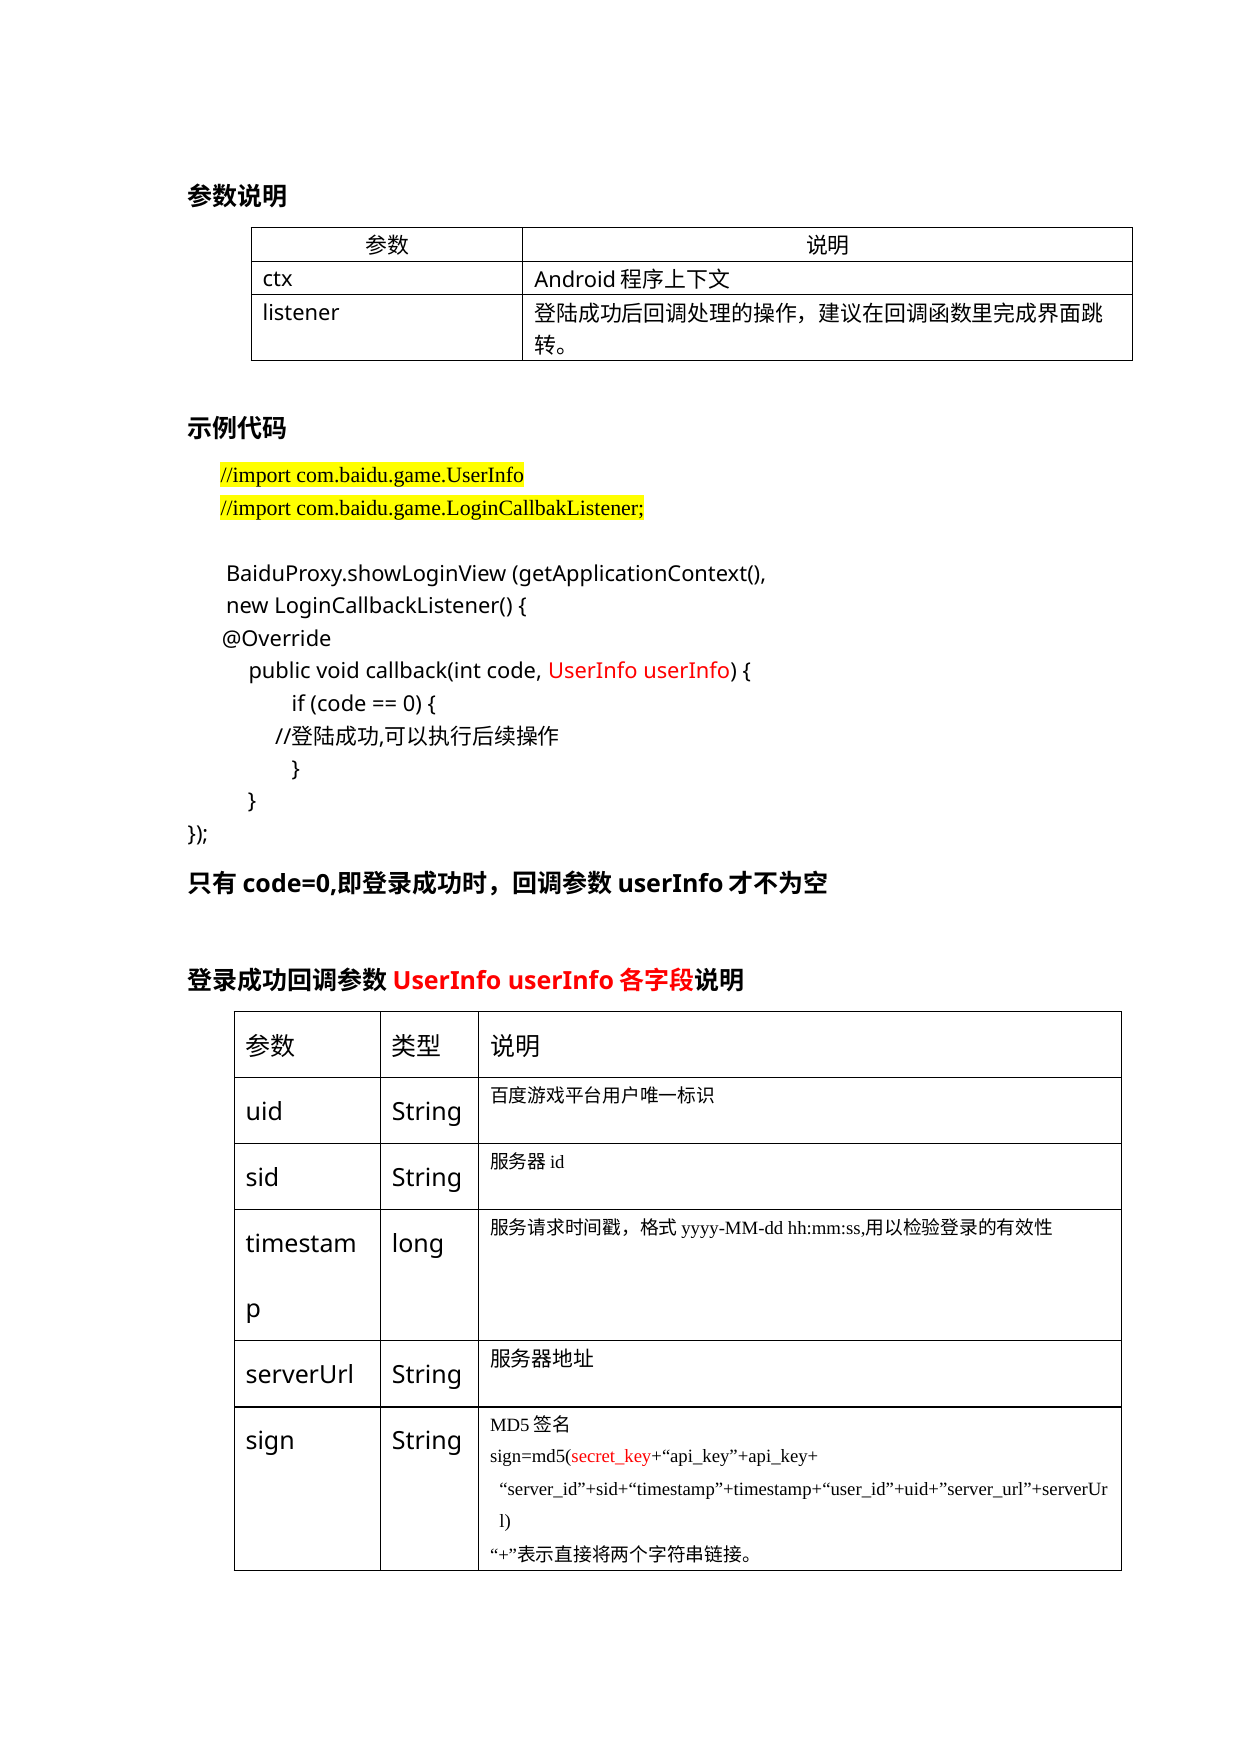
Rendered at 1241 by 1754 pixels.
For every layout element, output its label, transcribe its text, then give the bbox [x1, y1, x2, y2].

text } [253, 751, 1053, 784]
text 登录成功回调参数UserInfo userInfo各字段说明 [187, 946, 1053, 1011]
table_cell 服务器id [479, 1144, 1121, 1209]
table_cell Android程序上下文 [523, 262, 1132, 294]
table_cell 服务器地址 [479, 1341, 1121, 1406]
text @Override [187, 621, 1053, 654]
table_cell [479, 1408, 1121, 1570]
table_cell 服务请求时间戳，格式yyyy-MM-dd hh:mm:ss,用以检验登录的有效性 [479, 1210, 1121, 1340]
text } [209, 784, 1053, 816]
table_cell String [381, 1408, 478, 1570]
table_cell timestamp [235, 1210, 380, 1340]
table_header 说明 [523, 228, 1132, 261]
text //import com.baidu.game.UserInfo [187, 459, 1053, 491]
text //import com.baidu.game.LoginCallbakListener; [187, 491, 1053, 524]
text 只有code=0,即登录成功时，回调参数userInfo才不为空 [187, 849, 1053, 914]
table_cell String [381, 1144, 478, 1209]
table_header 参数 [235, 1012, 380, 1077]
table_cell sid [235, 1144, 380, 1209]
table_cell String [381, 1078, 478, 1143]
table_header 参数 [252, 228, 522, 261]
table_header 类型 [381, 1012, 478, 1077]
table_cell ctx [252, 262, 522, 294]
text }); [187, 816, 1053, 849]
text 参数说明 [187, 162, 1053, 227]
table_cell serverUrl [235, 1341, 380, 1406]
table_cell 百度游戏平台用户唯一标识 [479, 1078, 1121, 1143]
text public void callback(int code, UserInfo userInfo) { [187, 654, 1053, 686]
table_cell String [381, 1341, 478, 1406]
table_cell long [381, 1210, 478, 1340]
table_cell listener [252, 295, 522, 360]
table_cell uid [235, 1078, 380, 1143]
table_header 说明 [479, 1012, 1121, 1077]
table_cell 登陆成功后回调处理的操作，建议在回调函数里完成界面跳转。 [523, 295, 1132, 360]
text BaiduProxy.showLoginView (getApplicationContext(), [187, 556, 1053, 589]
table_cell sign [235, 1408, 380, 1570]
text 示例代码 [187, 394, 1053, 459]
text new LoginCallbackListener() { [187, 589, 1053, 621]
text if (code == 0) { [253, 686, 1053, 719]
text //登陆成功,可以执行后续操作 [231, 719, 1053, 751]
